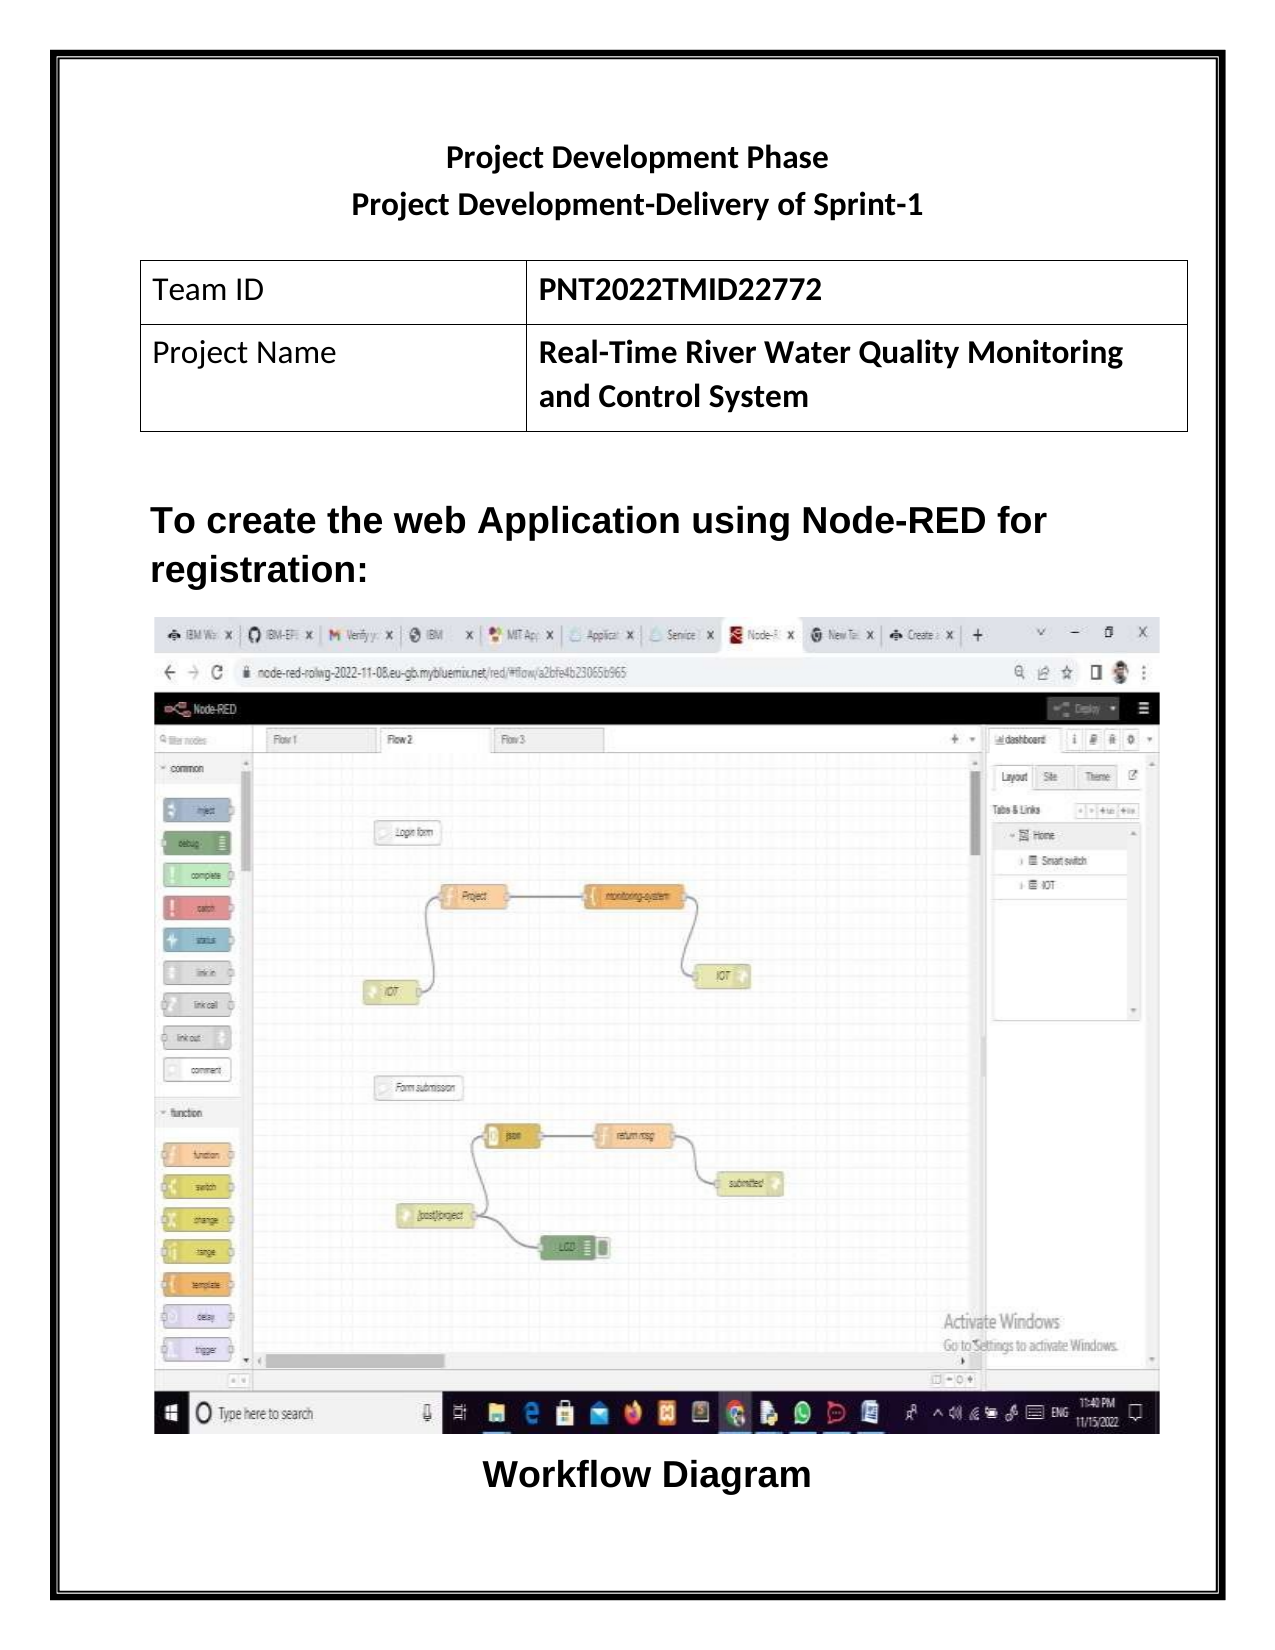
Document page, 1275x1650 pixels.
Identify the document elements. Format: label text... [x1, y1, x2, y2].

title To create the web Application using Node-RED for registration: [150, 498, 1050, 591]
text Project Development Phase Project Development-Delivery of Sprint-1 [351, 136, 925, 224]
table_header Team ID [141, 261, 526, 323]
table_header PNT2022TMID22772 [527, 261, 1187, 323]
table_cell Real-Time River Water Quality Monitoring and Control System [527, 325, 1187, 431]
picture [154, 617, 1160, 1434]
title Workflow Diagram [480, 1434, 814, 1495]
table_cell Project Name [141, 325, 526, 431]
